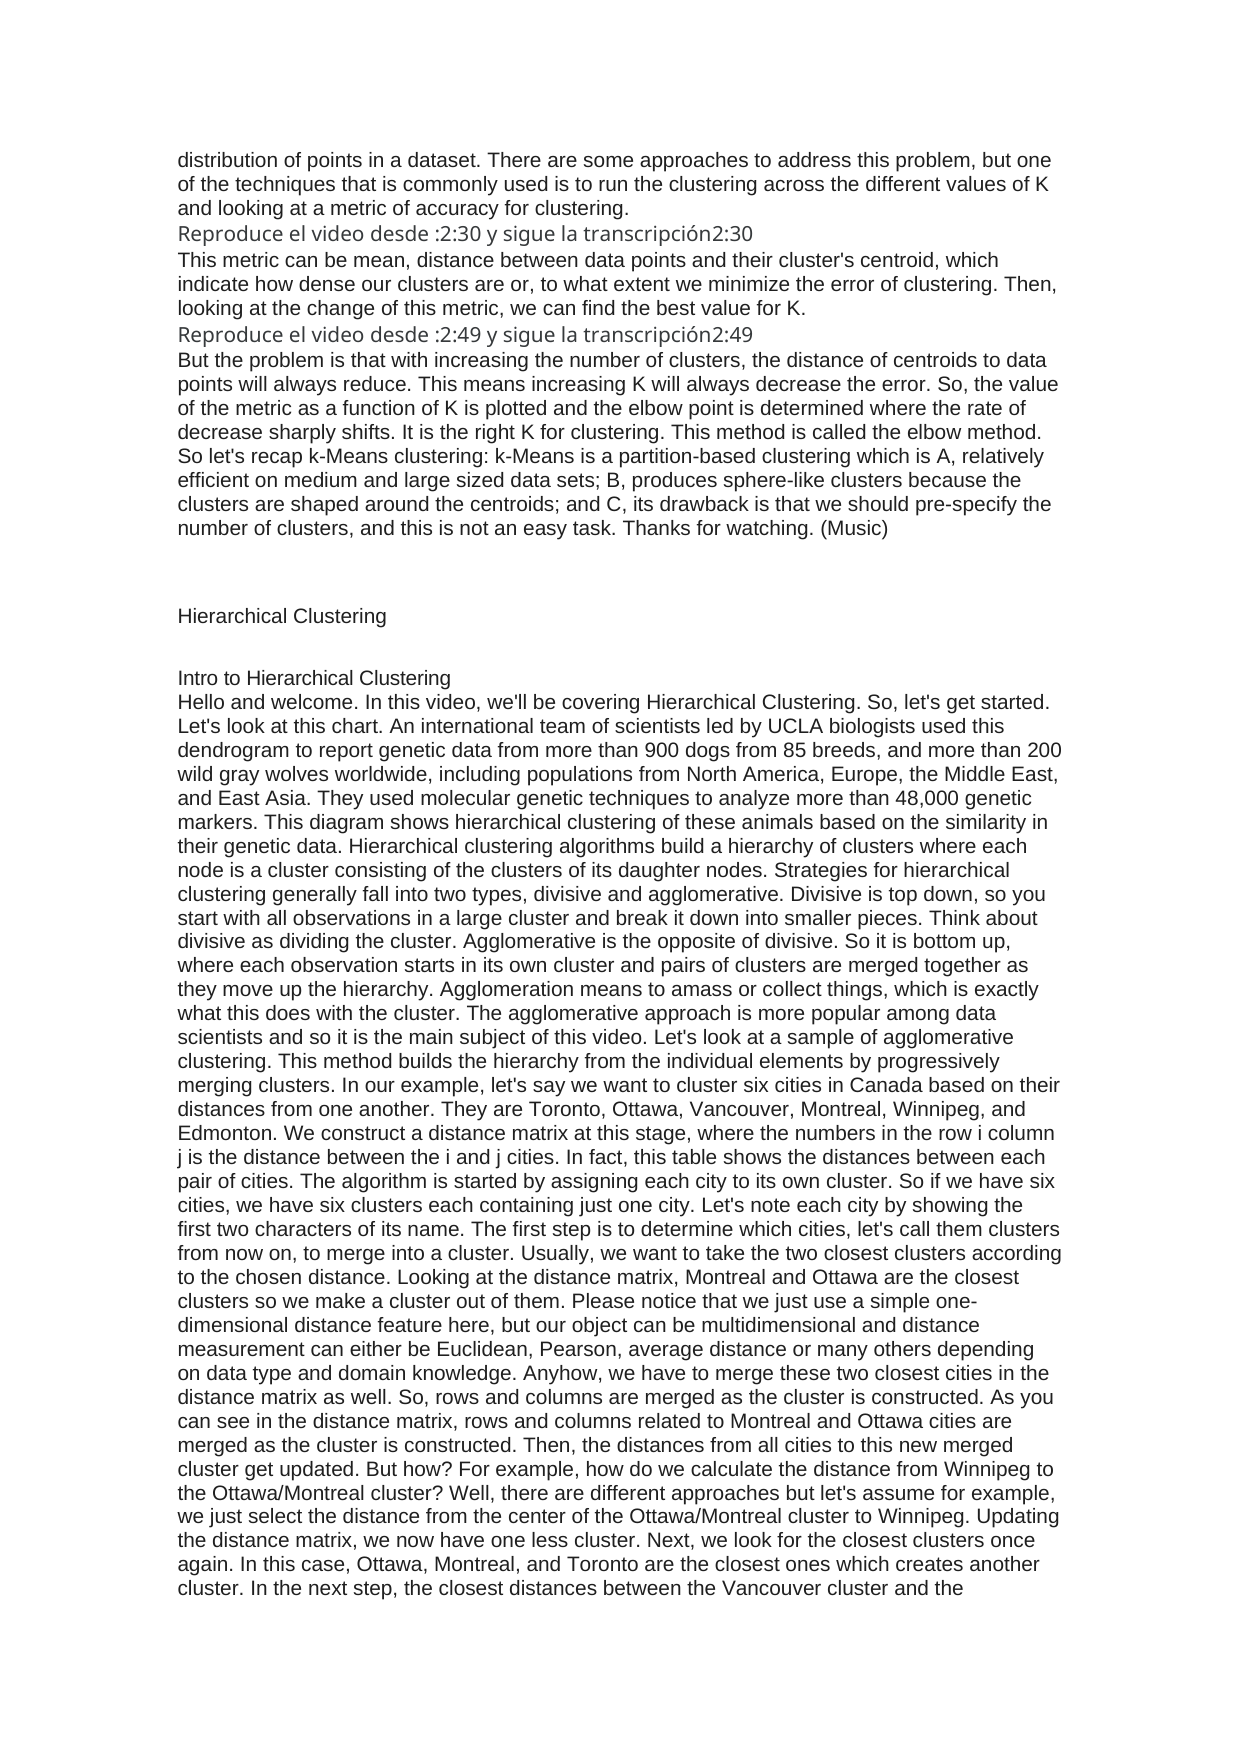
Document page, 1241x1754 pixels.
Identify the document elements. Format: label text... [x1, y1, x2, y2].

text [177, 148, 1063, 219]
text But the problem is that with increasing the number of clusters, the distance of centroids to data points will always reduce. This means increasing K will always decrease the error. So, the value of the metric as a function of K is plotted and the elbow point is determined where the rate of decrease sharply shifts. It is the right K for clustering. This method is called the elbow method. So let's recap k-Means clustering: k-Means is a partition-based clustering which is A, relatively efficient on medium and large sized data sets; B, produces sphere-like clusters because the clusters are shaped around the centroids; and C, its drawback is that we should pre-specify the number of clusters, and this is not an easy task. Thanks for watching. (Music) [177, 348, 1063, 540]
subtitle Intro to Hierarchical Clustering [177, 666, 1063, 690]
subtitle Hierarchical Clustering [177, 591, 1063, 628]
text Reproduce el video desde :2:49 y sigue la transcripción2:49 [177, 320, 1063, 348]
text Reproduce el video desde :2:30 y sigue la transcripción2:30 [177, 219, 1063, 248]
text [177, 690, 1063, 1600]
text This metric can be mean, distance between data points and their cluster's centroid, which indicate how dense our clusters are or, to what extent we minimize the error of clustering. Then, looking at the change of this metric, we can find the best value for K. [177, 248, 1063, 320]
